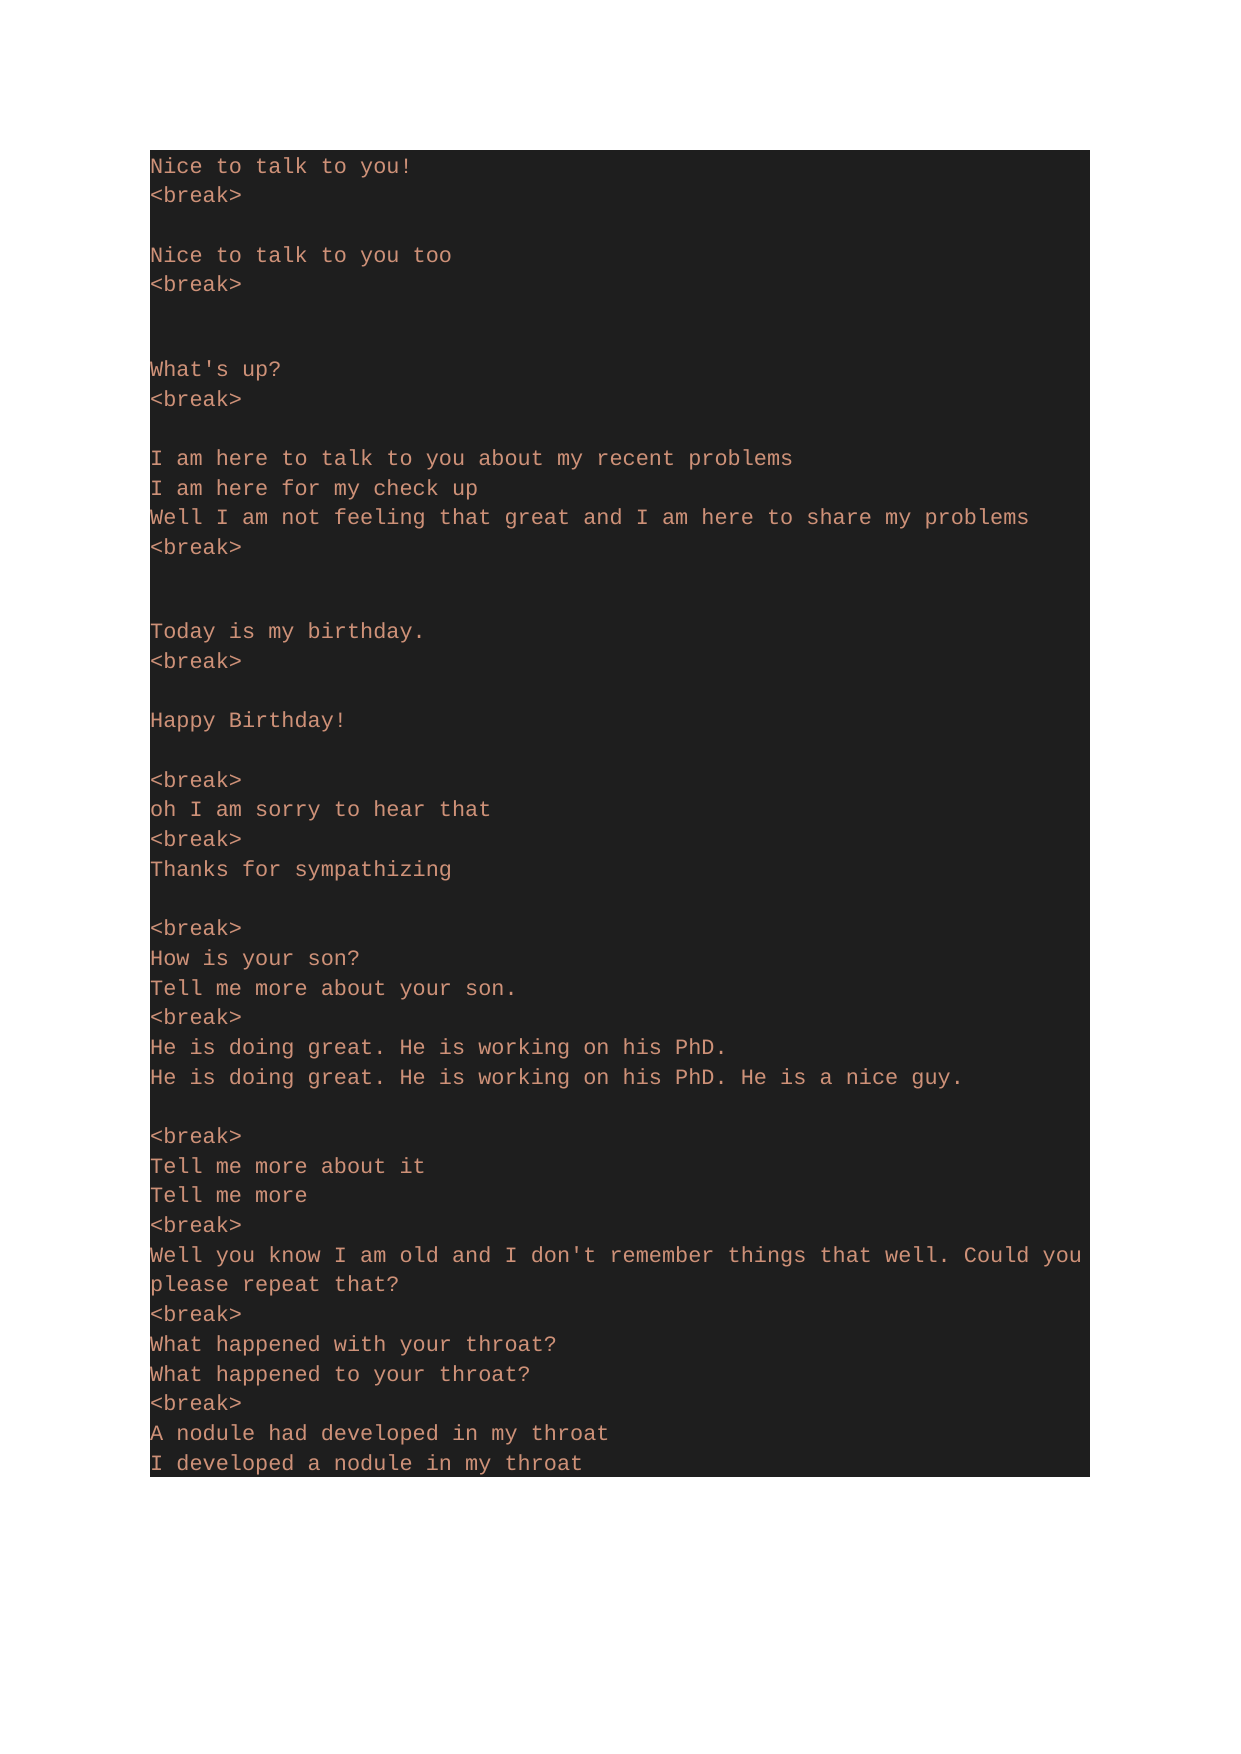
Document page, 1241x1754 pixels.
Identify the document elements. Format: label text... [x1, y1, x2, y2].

text <break> [150, 531, 1090, 561]
text <break> [150, 180, 1090, 209]
text Well I am not feeling that great and I am here to share my problems [150, 502, 1090, 531]
text Happy Birthday! [150, 705, 1090, 734]
text <break> [150, 1002, 1090, 1031]
text <break> [150, 1298, 1090, 1328]
text He is doing great. He is working on his PhD. [150, 1031, 1090, 1061]
text <break> [150, 269, 1090, 298]
text Thanks for sympathizing [150, 853, 1090, 883]
text How is your son? [150, 942, 1090, 972]
text <break> [150, 383, 1090, 412]
text A nodule had developed in my throat [150, 1417, 1090, 1447]
text What happened to your throat? [150, 1358, 1090, 1387]
text <break> [150, 1120, 1090, 1150]
text Tell me more [150, 1180, 1090, 1209]
text <break> [150, 823, 1090, 853]
text Nice to talk to you! [150, 150, 1090, 180]
text I am here for my check up [150, 472, 1090, 502]
text oh I am sorry to hear that [150, 794, 1090, 823]
text I am here to talk to you about my recent problems [150, 442, 1090, 472]
text I developed a nodule in my throat [150, 1447, 1090, 1477]
text Today is my birthday. [150, 616, 1090, 645]
text <break> [150, 1387, 1090, 1417]
text <break> [150, 764, 1090, 794]
text <break> [150, 645, 1090, 675]
text What's up? [150, 353, 1090, 383]
text He is doing great. He is working on his PhD. He is a nice guy. [150, 1061, 1090, 1091]
text Tell me more about it [150, 1150, 1090, 1180]
text <break> [150, 912, 1090, 942]
text Well you know I am old and I don't remember things that well. Could you please repeat that? [150, 1239, 1090, 1298]
text Tell me more about your son. [150, 972, 1090, 1002]
text <break> [150, 1209, 1090, 1239]
text What happened with your throat? [150, 1328, 1090, 1358]
text Nice to talk to you too [150, 239, 1090, 269]
